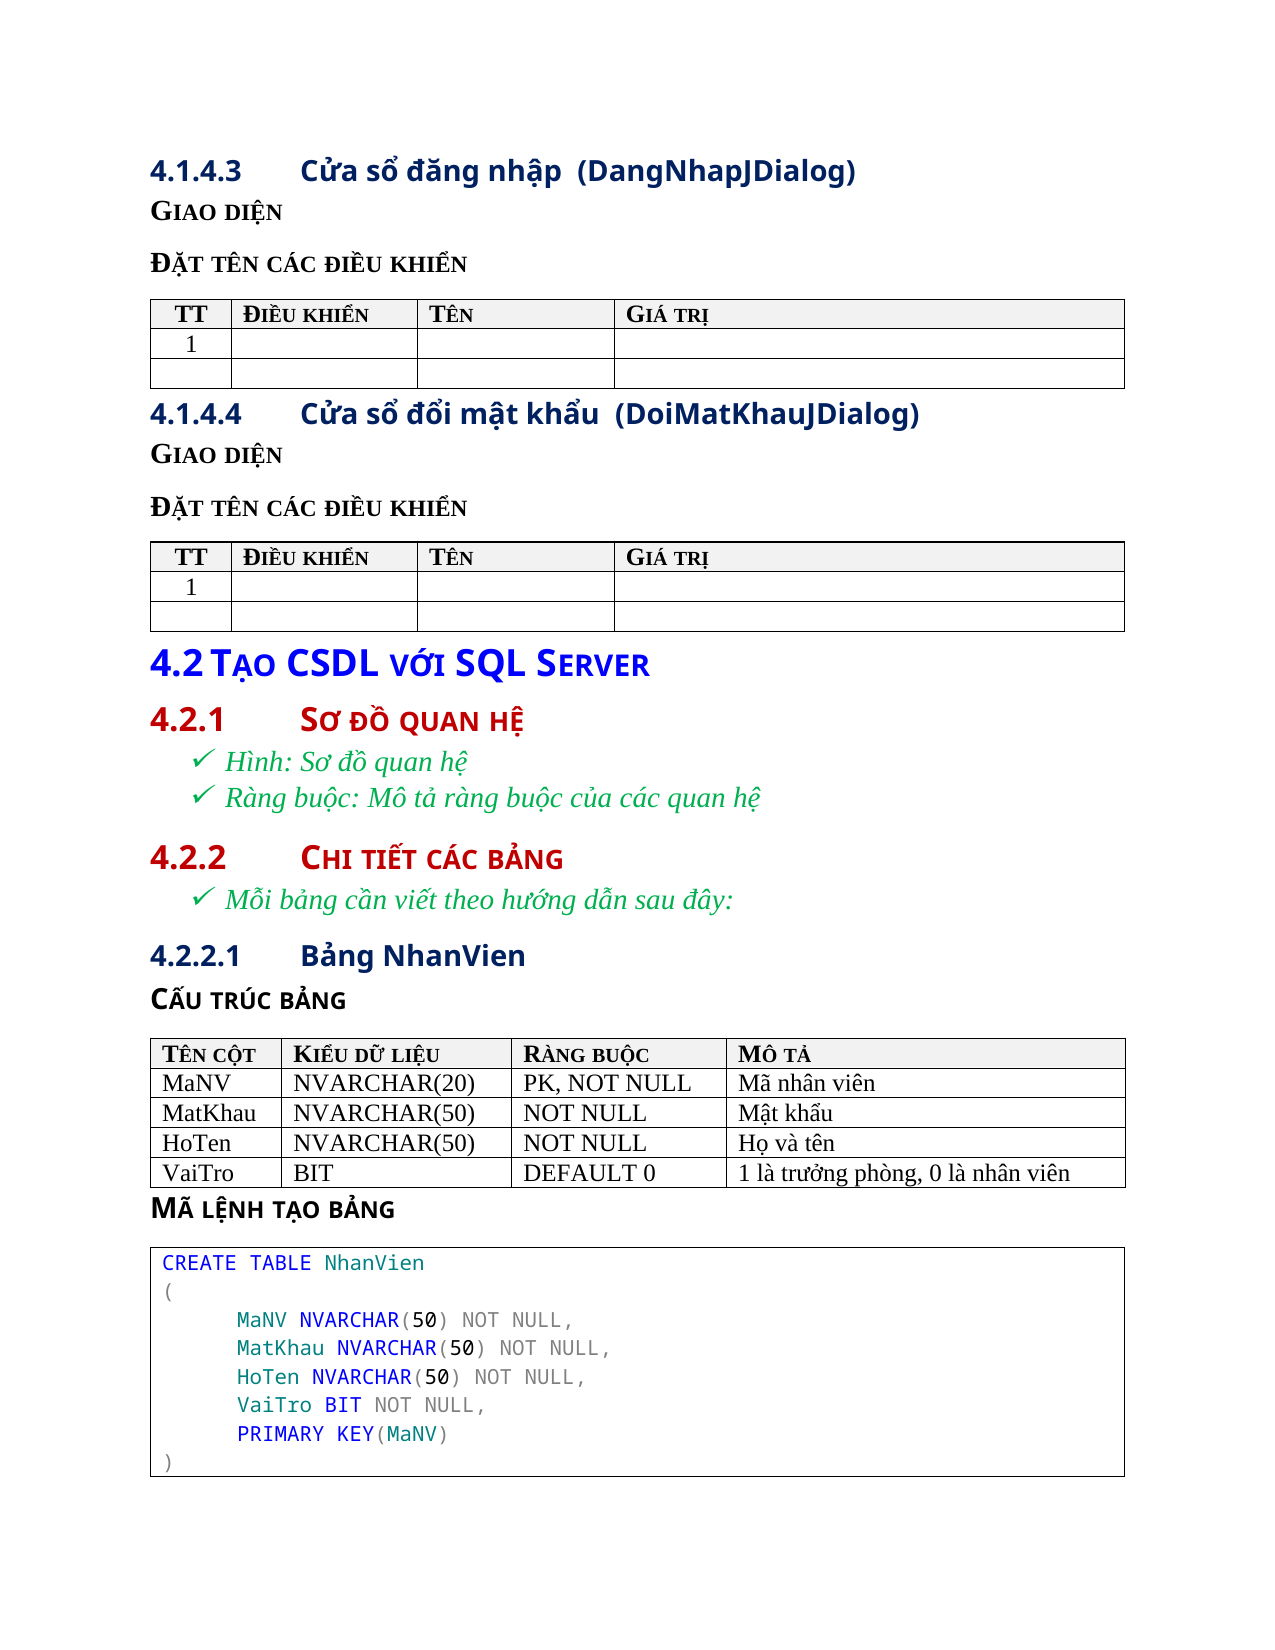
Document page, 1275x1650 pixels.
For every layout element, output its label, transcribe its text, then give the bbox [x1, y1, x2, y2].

table_cell NOT NULL [512, 1128, 726, 1157]
table_cell DEFAULT 0 [512, 1158, 726, 1187]
table_header Tên cột [151, 1039, 281, 1067]
table_header Điều khiển [232, 300, 417, 328]
table_header CREATE TABLE NhanVien ( MaNV NVARCHAR(50) NOT NULL, MatKhau NVARCHAR(50) NOT NULL, HoTen NVARCHAR(50) NOT NULL, VaiTro BIT NOT NULL, PRIMARY KEY(MaNV) ) [151, 1248, 1124, 1476]
table_cell [615, 329, 1124, 358]
table_cell [151, 359, 231, 388]
table_header Giá trị [615, 300, 1124, 328]
text Mã lệnh tạo bảng [150, 1188, 1125, 1227]
table_cell BIT [282, 1158, 511, 1187]
list Mỗi bảng cần viết theo hướng dẫn sau đây: [187, 882, 1125, 916]
table_cell PK, NOT NULL [512, 1069, 726, 1097]
subtitle Bảng NhanVien [150, 935, 1125, 975]
subtitle Cửa sổ đăng nhập (DangNhapJDialog) [150, 150, 1125, 190]
table_cell HoTen [151, 1128, 281, 1157]
table_cell NVARCHAR(50) [282, 1098, 511, 1127]
table_header TT [151, 543, 231, 571]
table_cell [615, 572, 1124, 601]
text Giao diện [150, 436, 1125, 469]
list Ràng buộc: Mô tả ràng buộc của các quan hệ [187, 781, 1125, 814]
table_cell [418, 572, 614, 601]
subtitle Sơ đồ quan hệ [150, 695, 1125, 741]
table_cell [418, 359, 614, 388]
table_cell [615, 602, 1124, 631]
table_header Tên [418, 300, 614, 328]
subtitle Tạo CSDL với SQL Server [150, 636, 1125, 687]
table_header Giá trị [615, 543, 1124, 571]
table_cell NOT NULL [512, 1098, 726, 1127]
table_cell Mã nhân viên [727, 1069, 1125, 1097]
text Đặt tên các điều khiển [150, 489, 1125, 522]
table_cell [232, 572, 417, 601]
table_cell 1 [151, 329, 231, 358]
subtitle Cửa sổ đổi mật khẩu (DoiMatKhauJDialog) [150, 393, 1125, 433]
table_header Mô tả [727, 1039, 1125, 1067]
table_cell 1 [151, 572, 231, 601]
table_cell 1 là trưởng phòng, 0 là nhân viên [727, 1158, 1125, 1187]
table_cell NVARCHAR(50) [282, 1128, 511, 1157]
subtitle Chi tiết các bảng [150, 833, 1125, 879]
table_cell [232, 602, 417, 631]
table_header Ràng buộc [512, 1039, 726, 1067]
text Giao diện [150, 193, 1125, 226]
table_cell Họ và tên [727, 1128, 1125, 1157]
table_cell [418, 329, 614, 358]
table_header Tên [418, 543, 614, 571]
list Hình: Sơ đồ quan hệ [187, 744, 1125, 778]
text Cấu trúc bảng [150, 978, 1125, 1018]
table_cell Mật khẩu [727, 1098, 1125, 1127]
table_header Điều khiển [232, 543, 417, 571]
table_cell [151, 602, 231, 631]
table_cell VaiTro [151, 1158, 281, 1187]
table_cell MatKhau [151, 1098, 281, 1127]
table_cell NVARCHAR(20) [282, 1069, 511, 1097]
table_header TT [151, 300, 231, 328]
text Đặt tên các điều khiển [150, 246, 1125, 279]
table_cell [418, 602, 614, 631]
table_cell MaNV [151, 1069, 281, 1097]
table_cell [615, 359, 1124, 388]
table_cell [232, 359, 417, 388]
table_cell [232, 329, 417, 358]
table_header Kiểu dữ liệu [282, 1039, 511, 1067]
